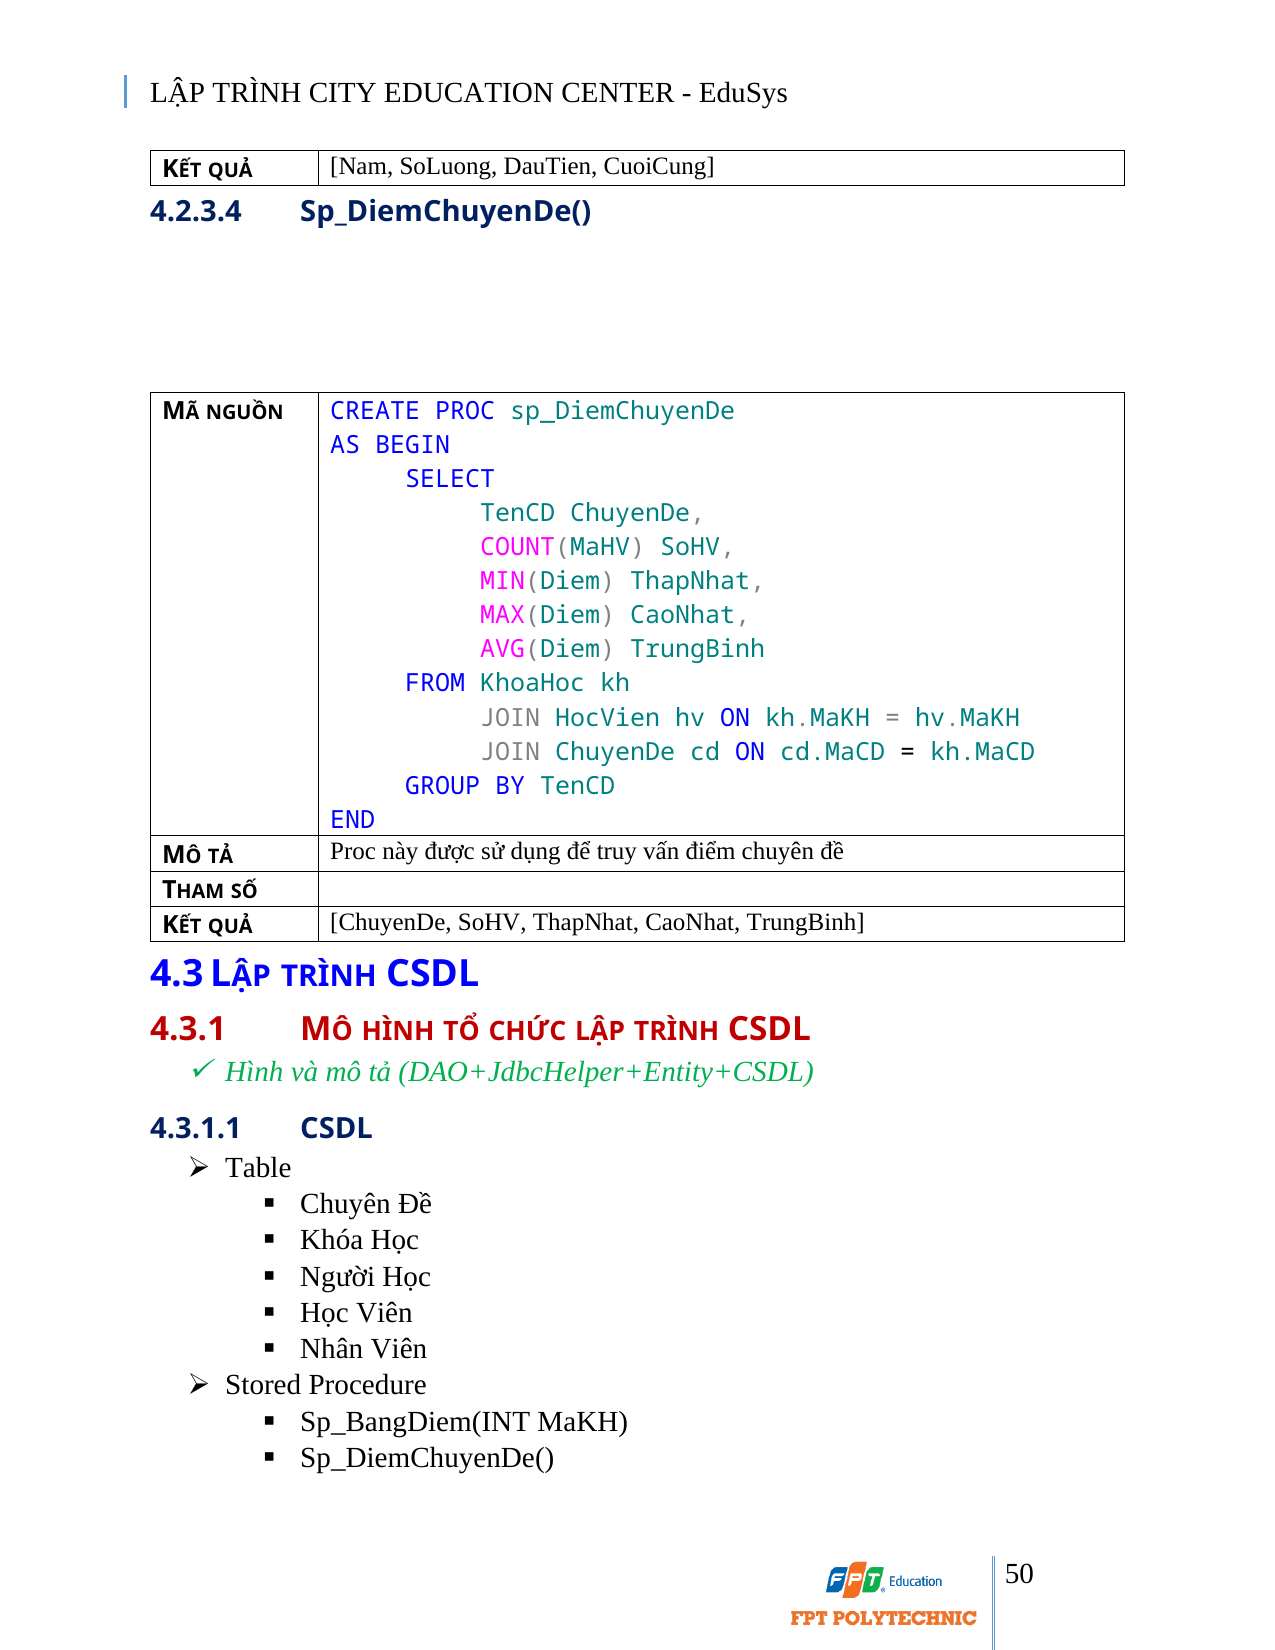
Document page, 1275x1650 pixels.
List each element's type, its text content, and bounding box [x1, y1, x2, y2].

table_cell Kết quả [151, 151, 318, 185]
list Khóa Học [262, 1222, 1125, 1256]
subtitle Lập trình CSDL [150, 946, 1125, 997]
table_cell [319, 872, 1124, 906]
list Chuyên Đề [262, 1186, 1125, 1220]
list Table [187, 1150, 1125, 1183]
subtitle CSDL [150, 1107, 1125, 1147]
list Hình và mô tả (DAO+JdbcHelper+Entity+CSDL) [187, 1054, 1125, 1088]
list Sp_BangDiem(INT MaKH) [262, 1404, 1125, 1437]
table_cell [Nam, SoLuong, DauTien, CuoiCung] [319, 151, 1124, 185]
list Nhân Viên [262, 1331, 1125, 1365]
list Học Viên [262, 1295, 1125, 1328]
picture [784, 1555, 983, 1631]
subtitle Mô hình tổ chức lập trình CSDL [150, 1005, 1125, 1051]
subtitle Sp_DiemChuyenDe() [150, 190, 1125, 230]
table_header Mã nguồn [151, 393, 318, 835]
table_cell Proc này được sử dụng để truy vấn điểm chuyên đề [319, 836, 1124, 871]
list Sp_DiemChuyenDe() [262, 1440, 1125, 1473]
table_cell Mô tả [151, 836, 318, 871]
list Người Học [262, 1259, 1125, 1292]
table_cell [ChuyenDe, SoHV, ThapNhat, CaoNhat, TrungBinh] [319, 907, 1124, 941]
table_cell Tham số [151, 872, 318, 906]
table_header CREATE PROC sp_DiemChuyenDe AS BEGIN SELECT TenCD ChuyenDe, COUNT(MaHV) SoHV, MIN(Diem) ThapNhat, MAX(Diem) CaoNhat, AVG(Diem) TrungBinh FROM KhoaHoc kh JOIN HocVien hv ON kh.MaKH = hv.MaKH JOIN ChuyenDe cd ON cd.MaCD = kh.MaCD GROUP BY TenCD END [319, 393, 1124, 835]
table_cell Kết quả [151, 907, 318, 941]
list Stored Procedure [187, 1367, 1125, 1401]
